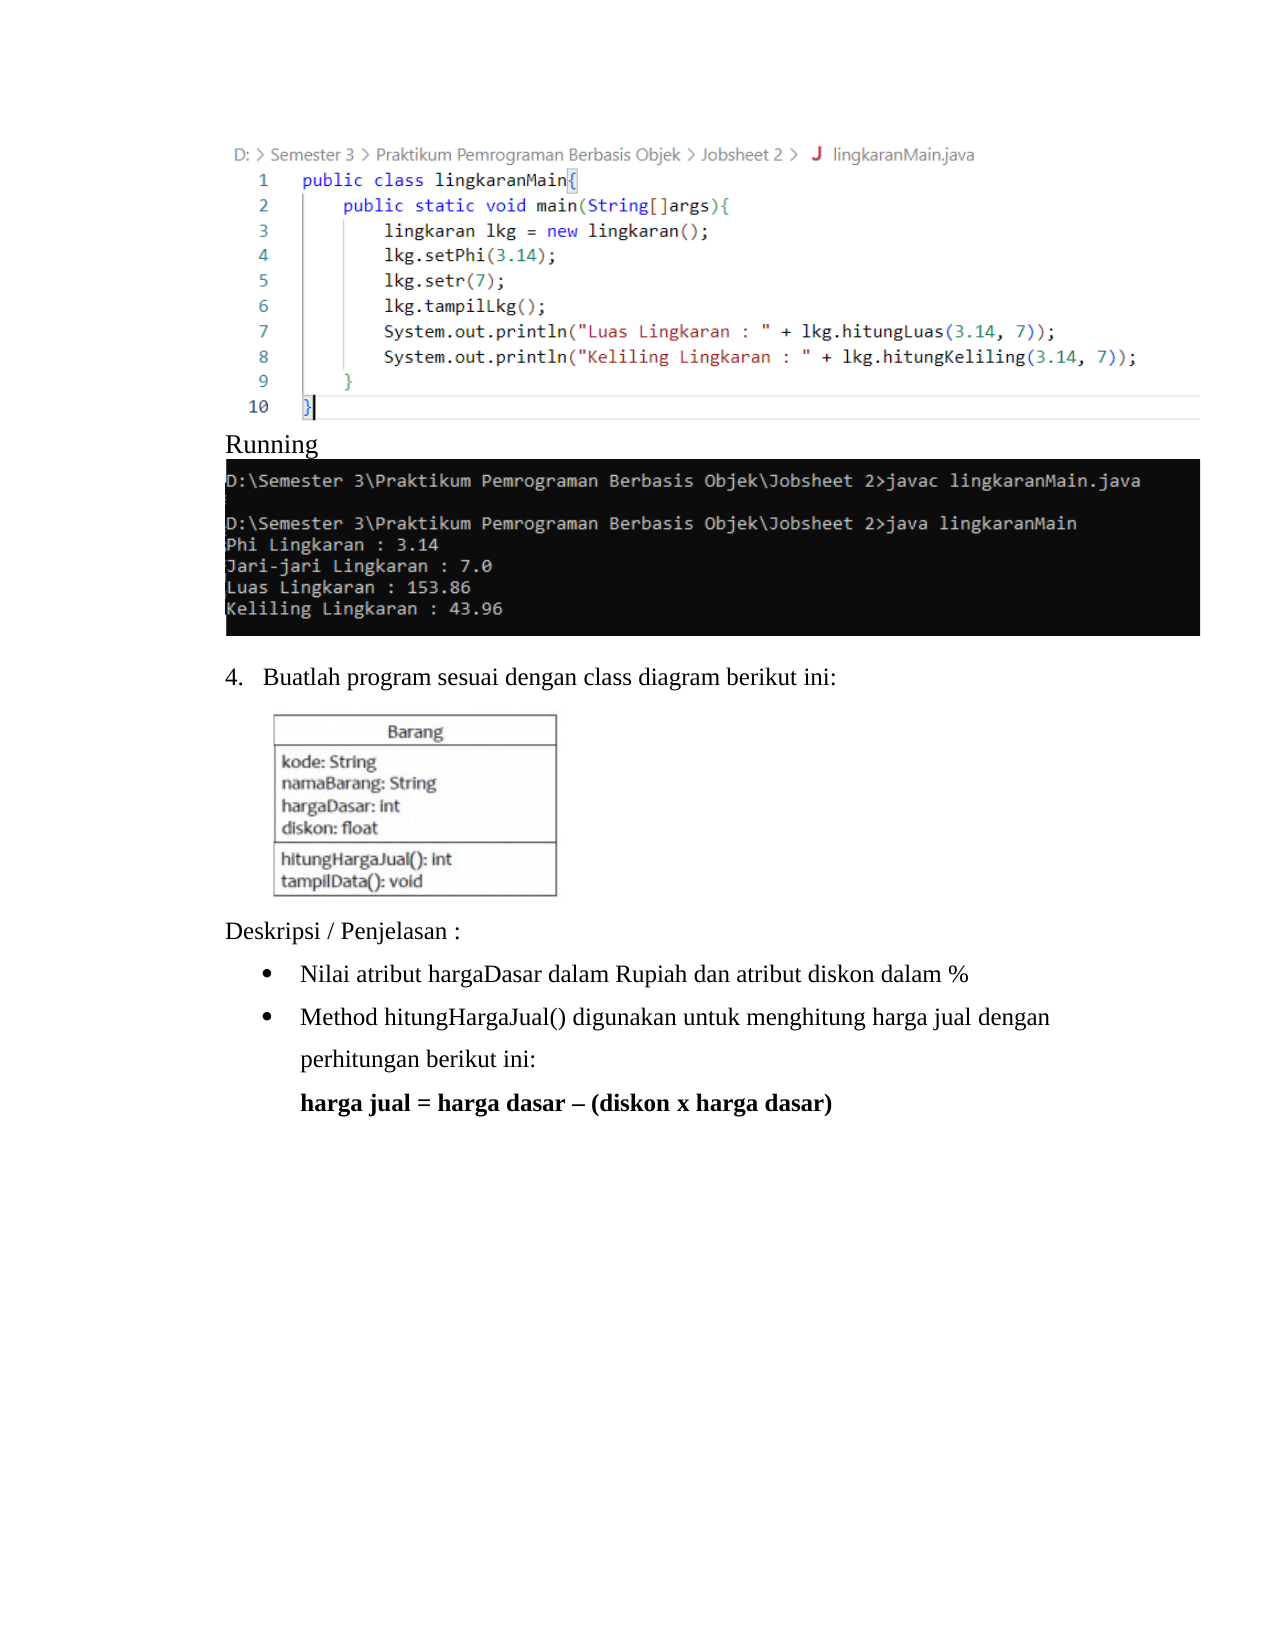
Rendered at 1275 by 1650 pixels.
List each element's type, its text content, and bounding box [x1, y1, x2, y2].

text Running [225, 428, 1267, 459]
text Deskripsi / Penjelasan : [225, 720, 1267, 945]
picture [273, 710, 562, 903]
list Buatlah program sesuai dengan class diagram berikut ini: [225, 662, 1267, 691]
picture [225, 459, 1200, 636]
list Method hitungHargaJual() digunakan untuk menghitung harga jual dengan perhitungan berikut ini: [263, 1002, 1125, 1073]
subtitle harga jual = harga dasar – (diskon x harga dasar) [300, 1088, 1267, 1116]
list Nilai atribut hargaDasar dalam Rupiah dan atribut diskon dalam % [263, 959, 1267, 988]
picture [225, 143, 1200, 428]
